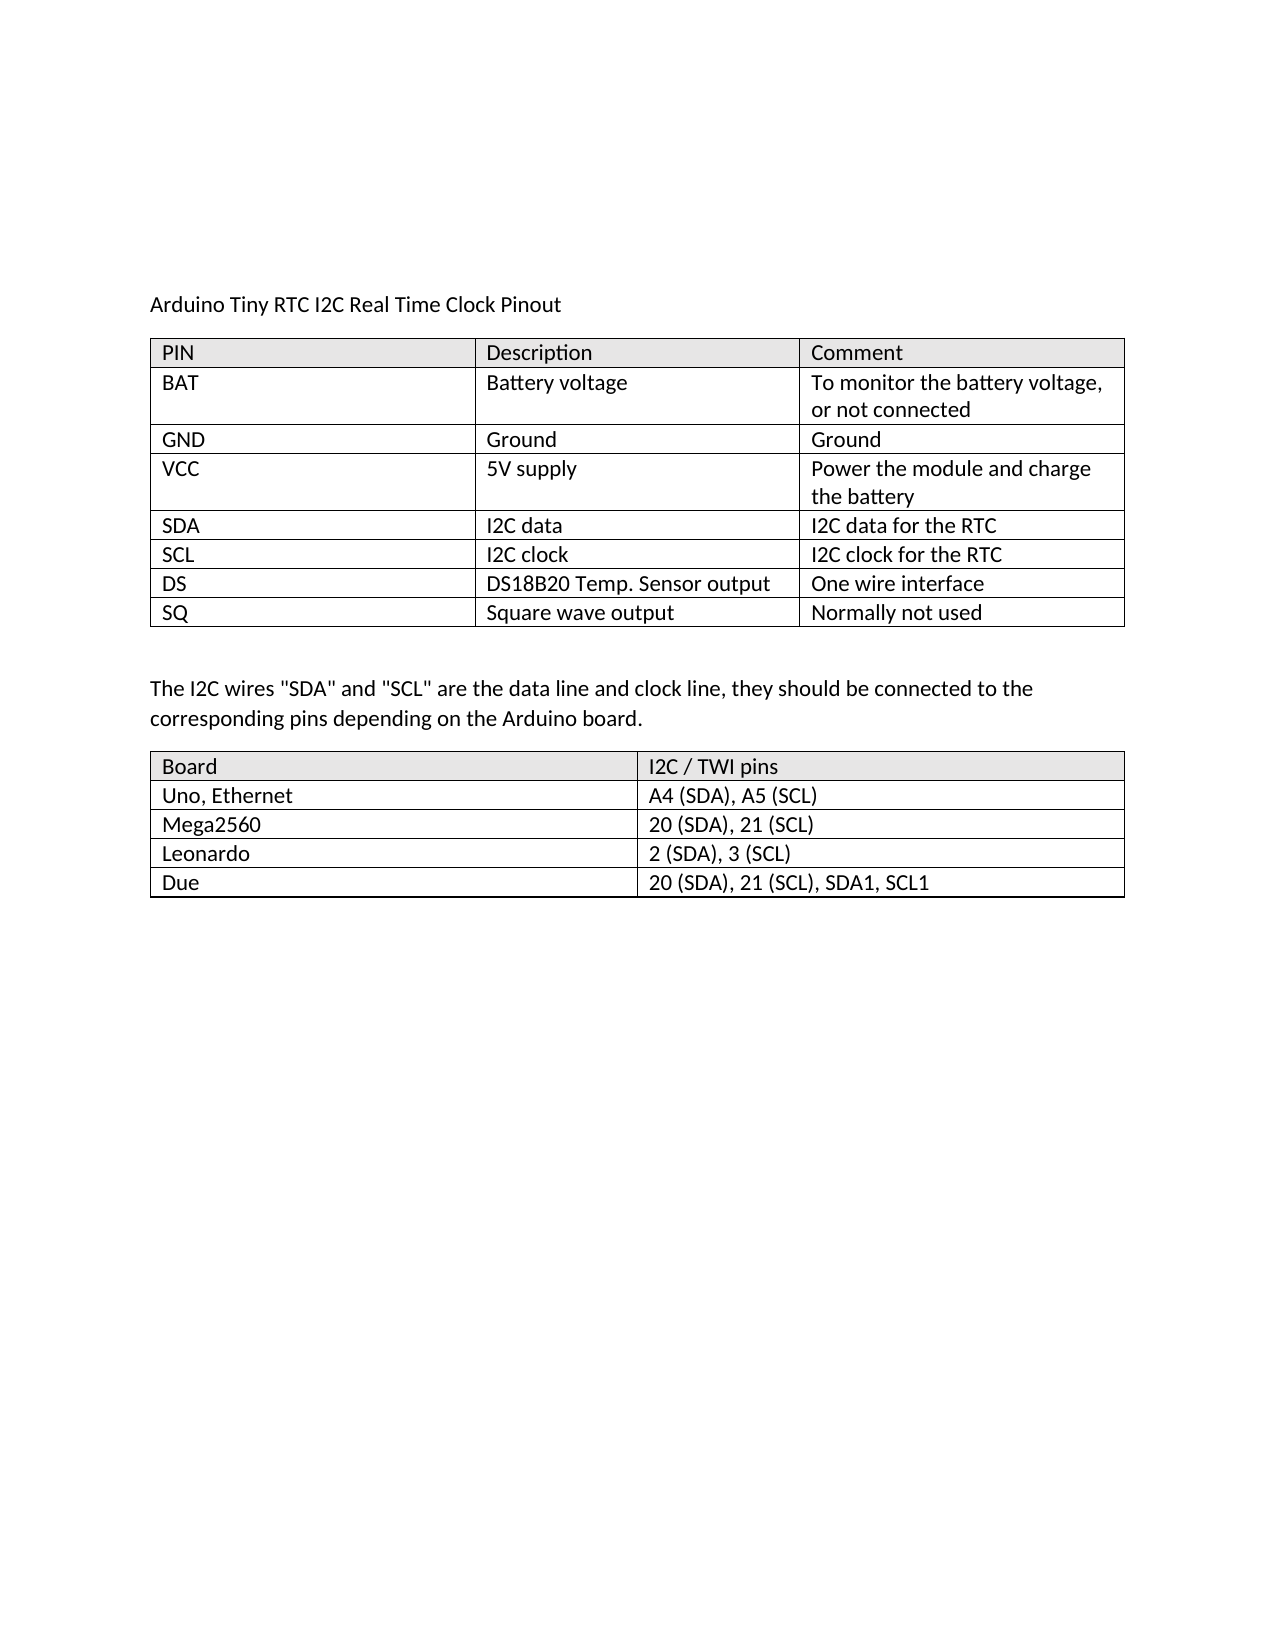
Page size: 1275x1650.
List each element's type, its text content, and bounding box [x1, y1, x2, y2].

table_cell Square wave output [476, 598, 799, 626]
table_cell Normally not used [800, 598, 1124, 626]
table_header PIN [151, 339, 475, 367]
table_cell Leonardo [151, 839, 637, 867]
table_cell I2C data for the RTC [800, 511, 1124, 539]
table_cell BAT [151, 368, 475, 424]
table_cell Ground [476, 425, 799, 453]
table_cell GND [151, 425, 475, 453]
table_cell Uno, Ethernet [151, 781, 637, 809]
table_cell Power the module and charge the battery [800, 454, 1124, 510]
table_header I2C / TWI pins [638, 752, 1124, 780]
table_cell Mega2560 [151, 810, 637, 838]
table_cell 5V supply [476, 454, 799, 510]
table_cell 2 (SDA), 3 (SCL) [638, 839, 1124, 867]
table_cell Ground [800, 425, 1124, 453]
table_cell SDA [151, 511, 475, 539]
table_header Board [151, 752, 637, 780]
table_cell 20 (SDA), 21 (SCL), SDA1, SCL1 [638, 868, 1124, 896]
table_cell I2C clock for the RTC [800, 540, 1124, 568]
table_cell I2C clock [476, 540, 799, 568]
table_cell Due [151, 868, 637, 896]
table_cell Battery voltage [476, 368, 799, 424]
table_header Comment [800, 339, 1124, 367]
table_cell SCL [151, 540, 475, 568]
table_cell 20 (SDA), 21 (SCL) [638, 810, 1124, 838]
table_header Description [476, 339, 799, 367]
table_cell VCC [151, 454, 475, 510]
table_cell DS [151, 569, 475, 597]
table_cell One wire interface [800, 569, 1124, 597]
text Arduino Tiny RTC I2C Real Time Clock Pinout [150, 291, 1125, 319]
table_cell SQ [151, 598, 475, 626]
table_cell I2C data [476, 511, 799, 539]
table_cell A4 (SDA), A5 (SCL) [638, 781, 1124, 809]
table_cell To monitor the battery voltage, or not connected [800, 368, 1124, 424]
text The I2C wires "SDA" and "SCL" are the data line and clock line, they should be connected to the corresponding pins depending on the Arduino board. [150, 674, 1125, 732]
table_cell DS18B20 Temp. Sensor output [476, 569, 799, 597]
